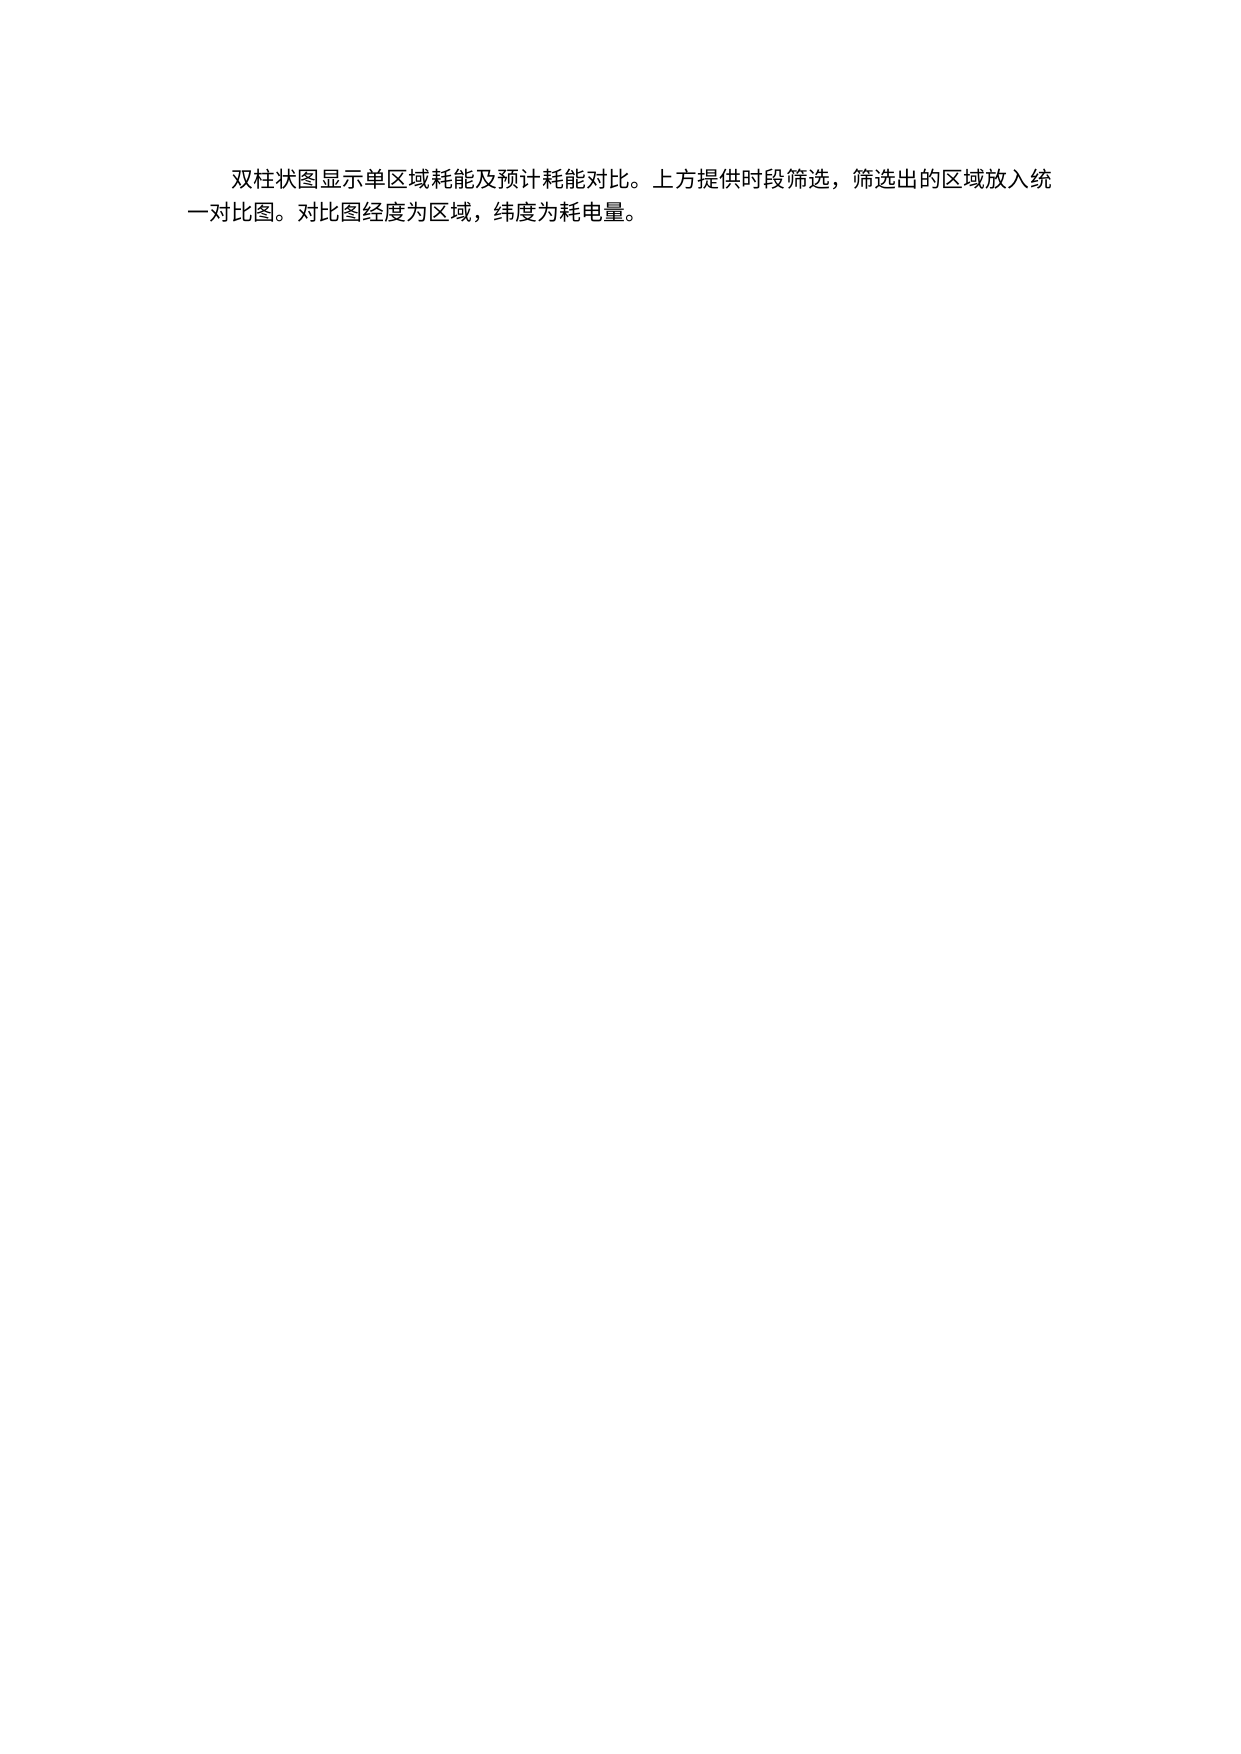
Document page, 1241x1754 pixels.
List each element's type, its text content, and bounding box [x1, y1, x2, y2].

text 双柱状图显示单区域耗能及预计耗能对比。上方提供时段筛选，筛选出的区域放入统一对比图。对比图经度为区域，纬度为耗电量。 [187, 162, 1053, 227]
